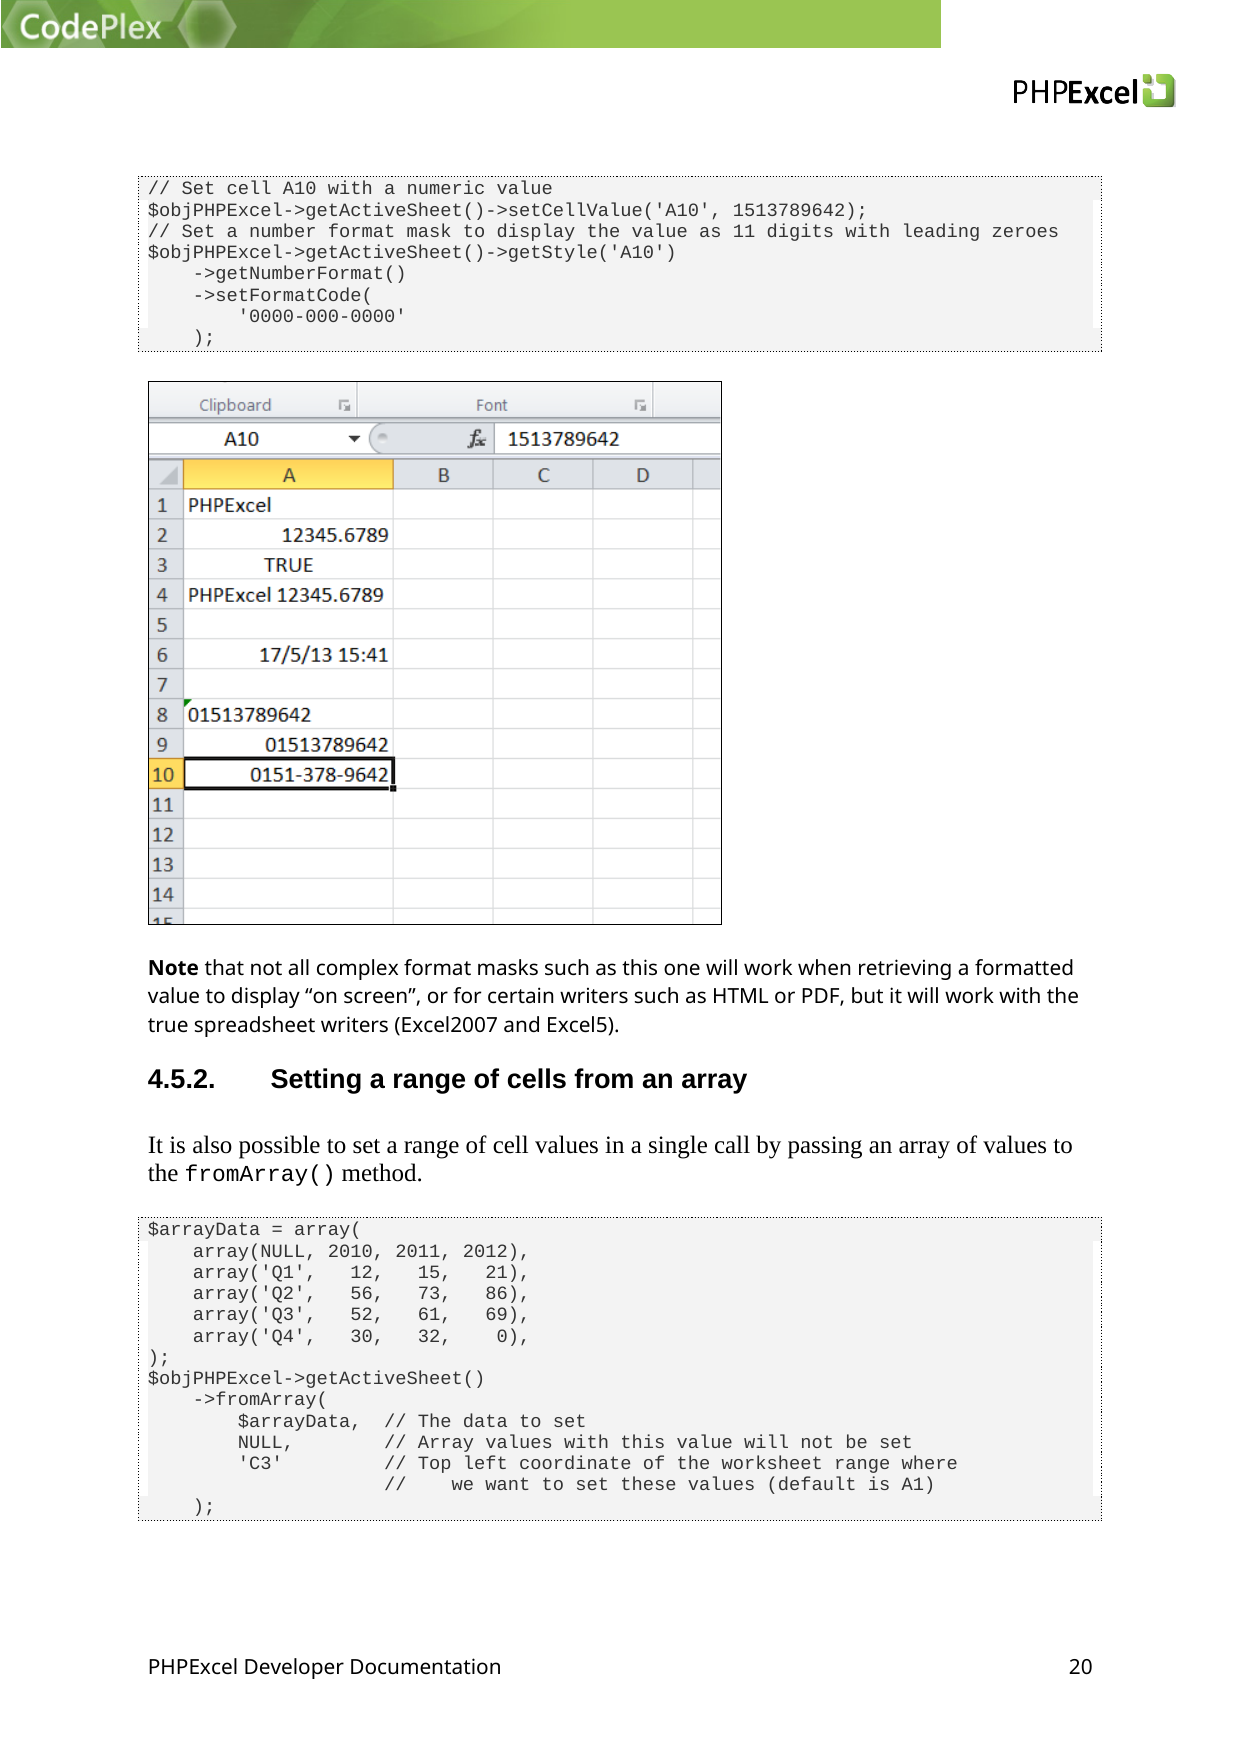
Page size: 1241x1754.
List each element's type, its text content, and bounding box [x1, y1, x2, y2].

text // we want to set these values (default is A1) [148, 1475, 1093, 1493]
text '0000-000-0000' [148, 307, 1093, 325]
text array('Q3', 52, 61, 69), [148, 1305, 1093, 1326]
text array('Q2', 56, 73, 86), [148, 1284, 1093, 1305]
picture [149, 382, 721, 924]
text $objPHPExcel->getActiveSheet()->setCellValue('A10', 1513789642); [148, 200, 1093, 222]
picture [1010, 72, 1176, 107]
text 'C3' // Top left coordinate of the worksheet range where [148, 1454, 1093, 1475]
text ); [148, 1348, 1093, 1369]
subtitle Setting a range of cells from an array [148, 1063, 1093, 1095]
picture [0, 0, 940, 47]
text $arrayData, // The data to set [148, 1411, 1093, 1433]
text array('Q4', 30, 32, 0), [148, 1326, 1093, 1348]
text NULL, // Array values with this value will not be set [148, 1433, 1093, 1454]
text $objPHPExcel->getActiveSheet()->getStyle('A10') [148, 243, 1093, 264]
text $objPHPExcel->getActiveSheet() [148, 1369, 1093, 1390]
text array('Q1', 12, 15, 21), [148, 1263, 1093, 1284]
text $arrayData = array( [138, 1217, 1102, 1241]
text Note that not all complex format masks such as this one will work when retrieving a formatted value to display “on screen”, or for certain writers such as HTML or PDF, but it will work with the true spreadsheet writers (Excel2007 and Excel5). [148, 953, 1093, 1038]
text array(NULL, 2010, 2011, 2012), [148, 1241, 1093, 1263]
text It is also possible to set a range of cell values in a single call by passing an array of values to the fromArray() method. [148, 1130, 1093, 1189]
text ->setFormatCode( [148, 285, 1093, 307]
text // Set a number format mask to display the value as 11 digits with leading zeroes [148, 222, 1093, 243]
text ->getNumberFormat() [148, 264, 1093, 285]
text ->fromArray( [148, 1390, 1093, 1411]
text ); [138, 325, 1102, 352]
text ); [138, 1493, 1102, 1521]
text // Set cell A10 with a numeric value [138, 176, 1102, 200]
